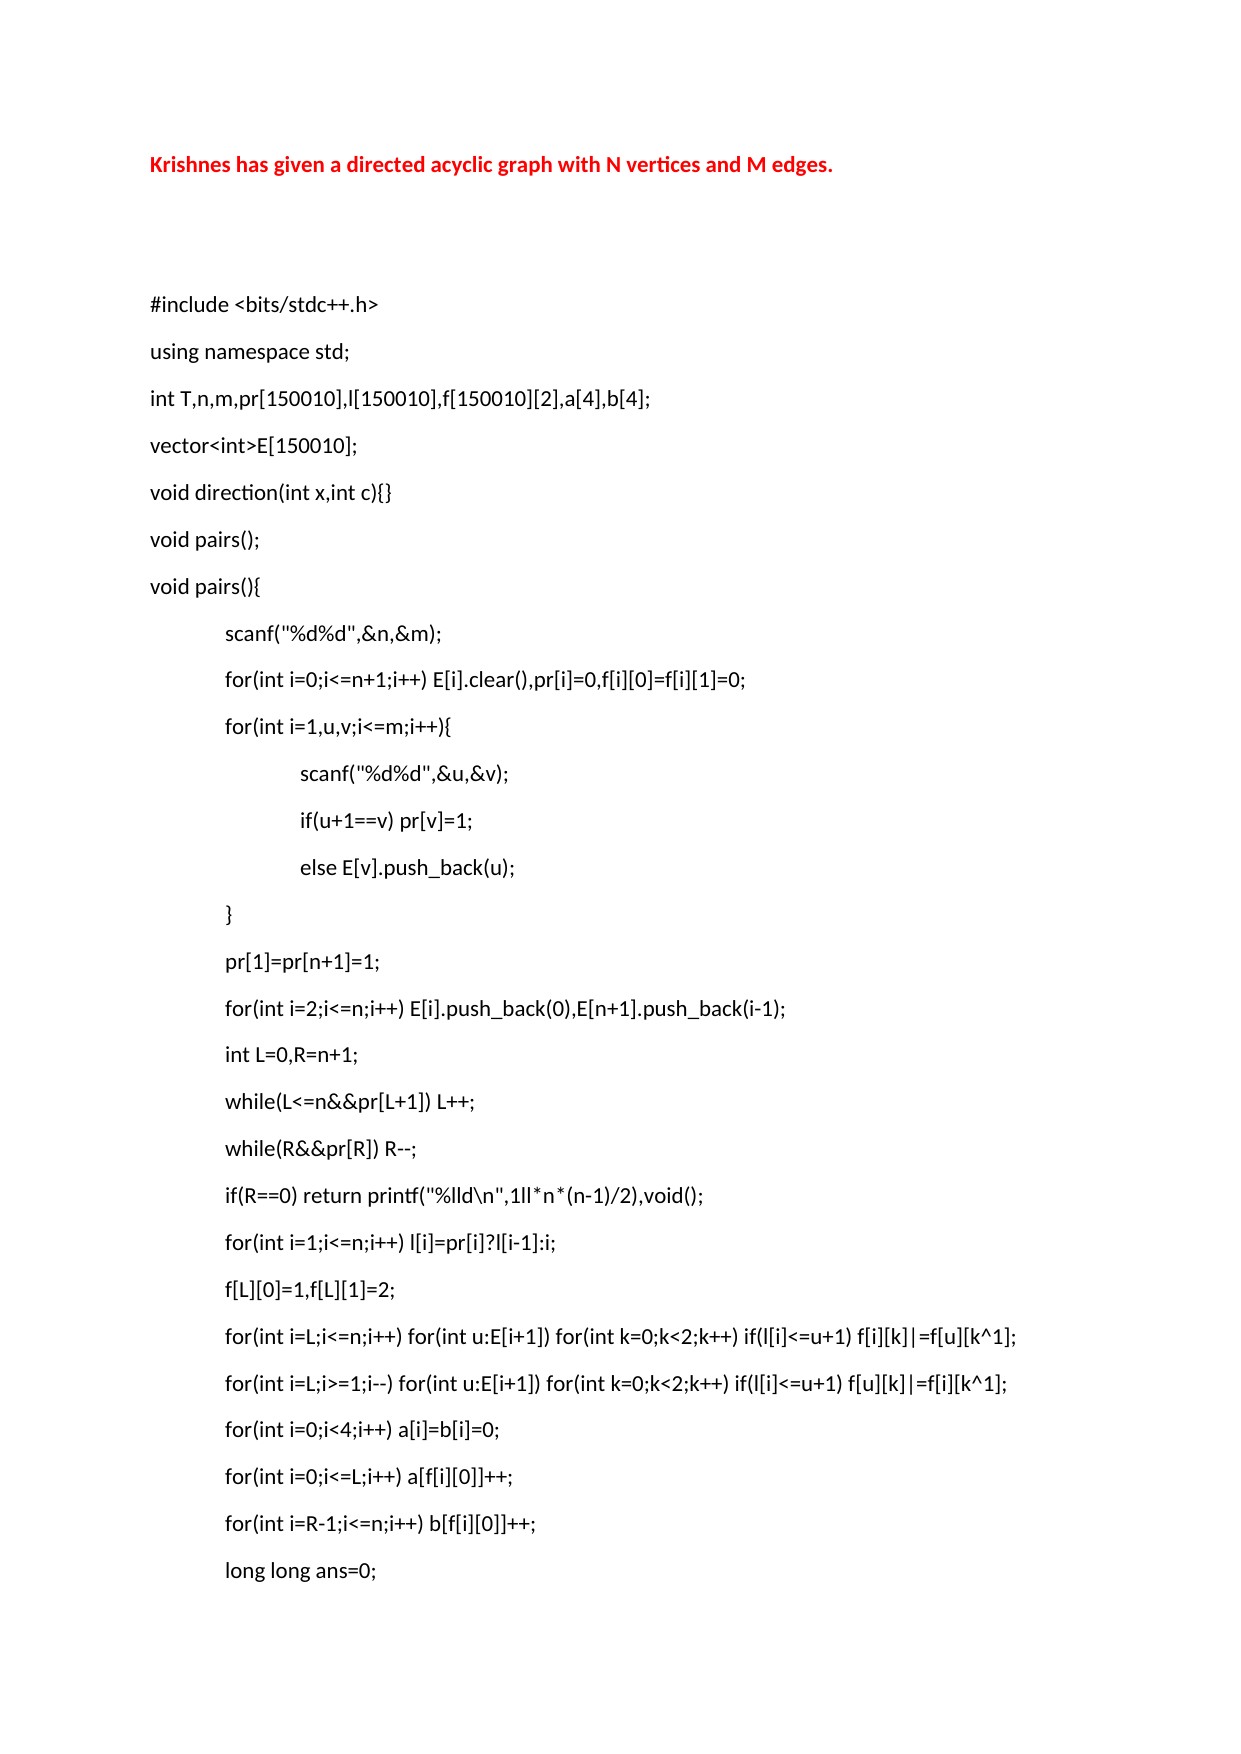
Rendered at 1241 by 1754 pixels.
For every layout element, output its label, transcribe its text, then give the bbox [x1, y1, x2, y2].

text #include <bits/stdc++.h> [150, 291, 1090, 319]
text } [150, 900, 1090, 928]
text else E[v].push_back(u); [150, 853, 1090, 881]
text vector<int>E[150010]; [150, 431, 1090, 459]
text Krishnes has given a directed acyclic graph with N vertices and M edges. [150, 150, 1090, 178]
text if(R==0) return printf("%lld\n",1ll*n*(n-1)/2),void(); [150, 1181, 1090, 1209]
text for(int i=0;i<=n+1;i++) E[i].clear(),pr[i]=0,f[i][0]=f[i][1]=0; [150, 666, 1090, 694]
text void pairs(){ [150, 572, 1090, 600]
text pr[1]=pr[n+1]=1; [150, 947, 1090, 975]
text int L=0,R=n+1; [150, 1041, 1090, 1069]
text while(L<=n&&pr[L+1]) L++; [150, 1087, 1090, 1116]
text for(int i=1;i<=n;i++) l[i]=pr[i]?l[i-1]:i; [150, 1228, 1090, 1256]
text for(int i=2;i<=n;i++) E[i].push_back(0),E[n+1].push_back(i-1); [150, 994, 1090, 1022]
text void direction(int x,int c){} [150, 478, 1090, 506]
text int T,n,m,pr[150010],l[150010],f[150010][2],a[4],b[4]; [150, 384, 1090, 412]
text scanf("%d%d",&n,&m); [150, 619, 1090, 647]
text for(int i=1,u,v;i<=m;i++){ [150, 712, 1090, 741]
text for(int i=0;i<4;i++) a[i]=b[i]=0; [150, 1416, 1090, 1444]
text void pairs(); [150, 525, 1090, 553]
text for(int i=L;i<=n;i++) for(int u:E[i+1]) for(int k=0;k<2;k++) if(l[i]<=u+1) f[i][k]|=f[u][k^1]; [150, 1322, 1090, 1350]
text for(int i=0;i<=L;i++) a[f[i][0]]++; [150, 1462, 1090, 1491]
text using namespace std; [150, 337, 1090, 366]
text while(R&&pr[R]) R--; [150, 1134, 1090, 1162]
text f[L][0]=1,f[L][1]=2; [150, 1275, 1090, 1303]
text scanf("%d%d",&u,&v); [150, 759, 1090, 787]
text if(u+1==v) pr[v]=1; [150, 806, 1090, 834]
text for(int i=R-1;i<=n;i++) b[f[i][0]]++; [150, 1509, 1090, 1537]
text long long ans=0; [150, 1556, 1090, 1584]
text for(int i=L;i>=1;i--) for(int u:E[i+1]) for(int k=0;k<2;k++) if(l[i]<=u+1) f[u][k]|=f[i][k^1]; [150, 1369, 1090, 1397]
